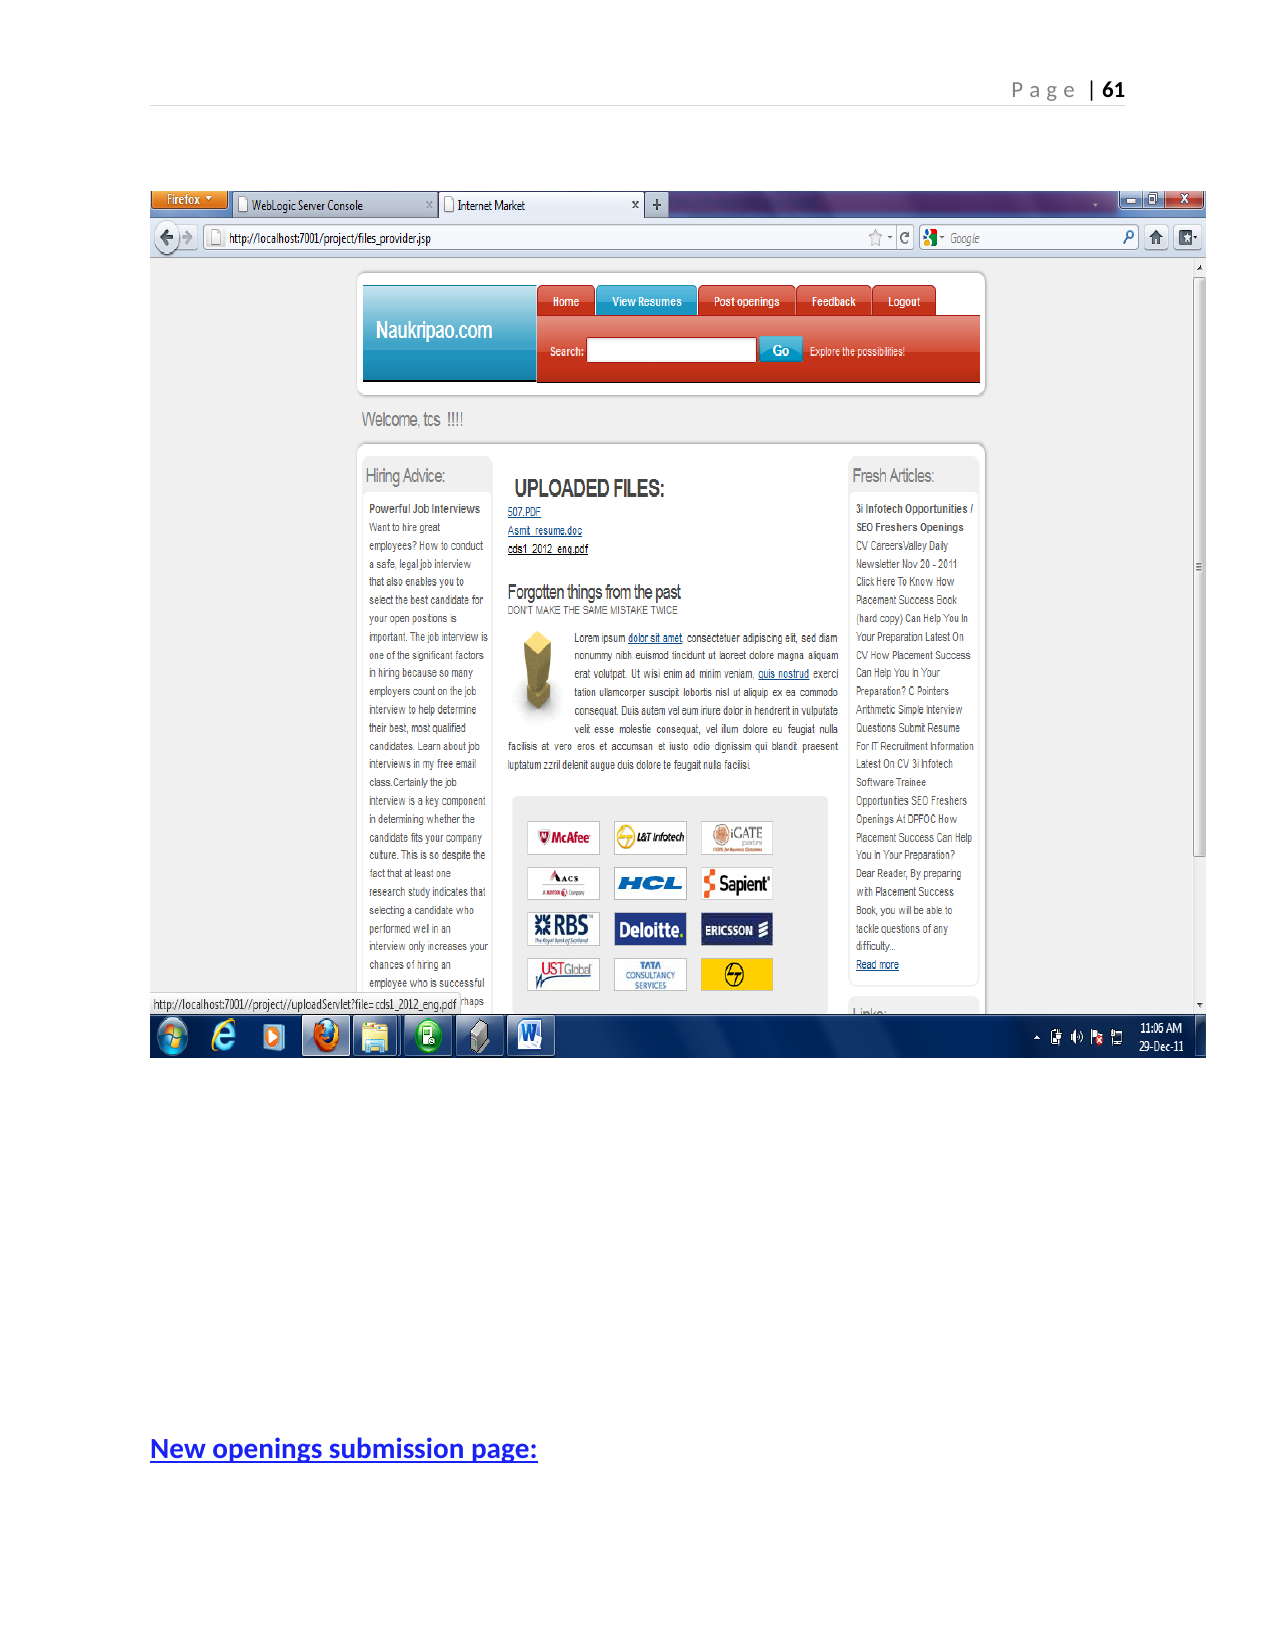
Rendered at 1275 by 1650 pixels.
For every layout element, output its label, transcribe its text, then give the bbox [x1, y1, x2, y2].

text New openings submission page: [150, 1430, 1125, 1466]
picture [150, 191, 1206, 1058]
